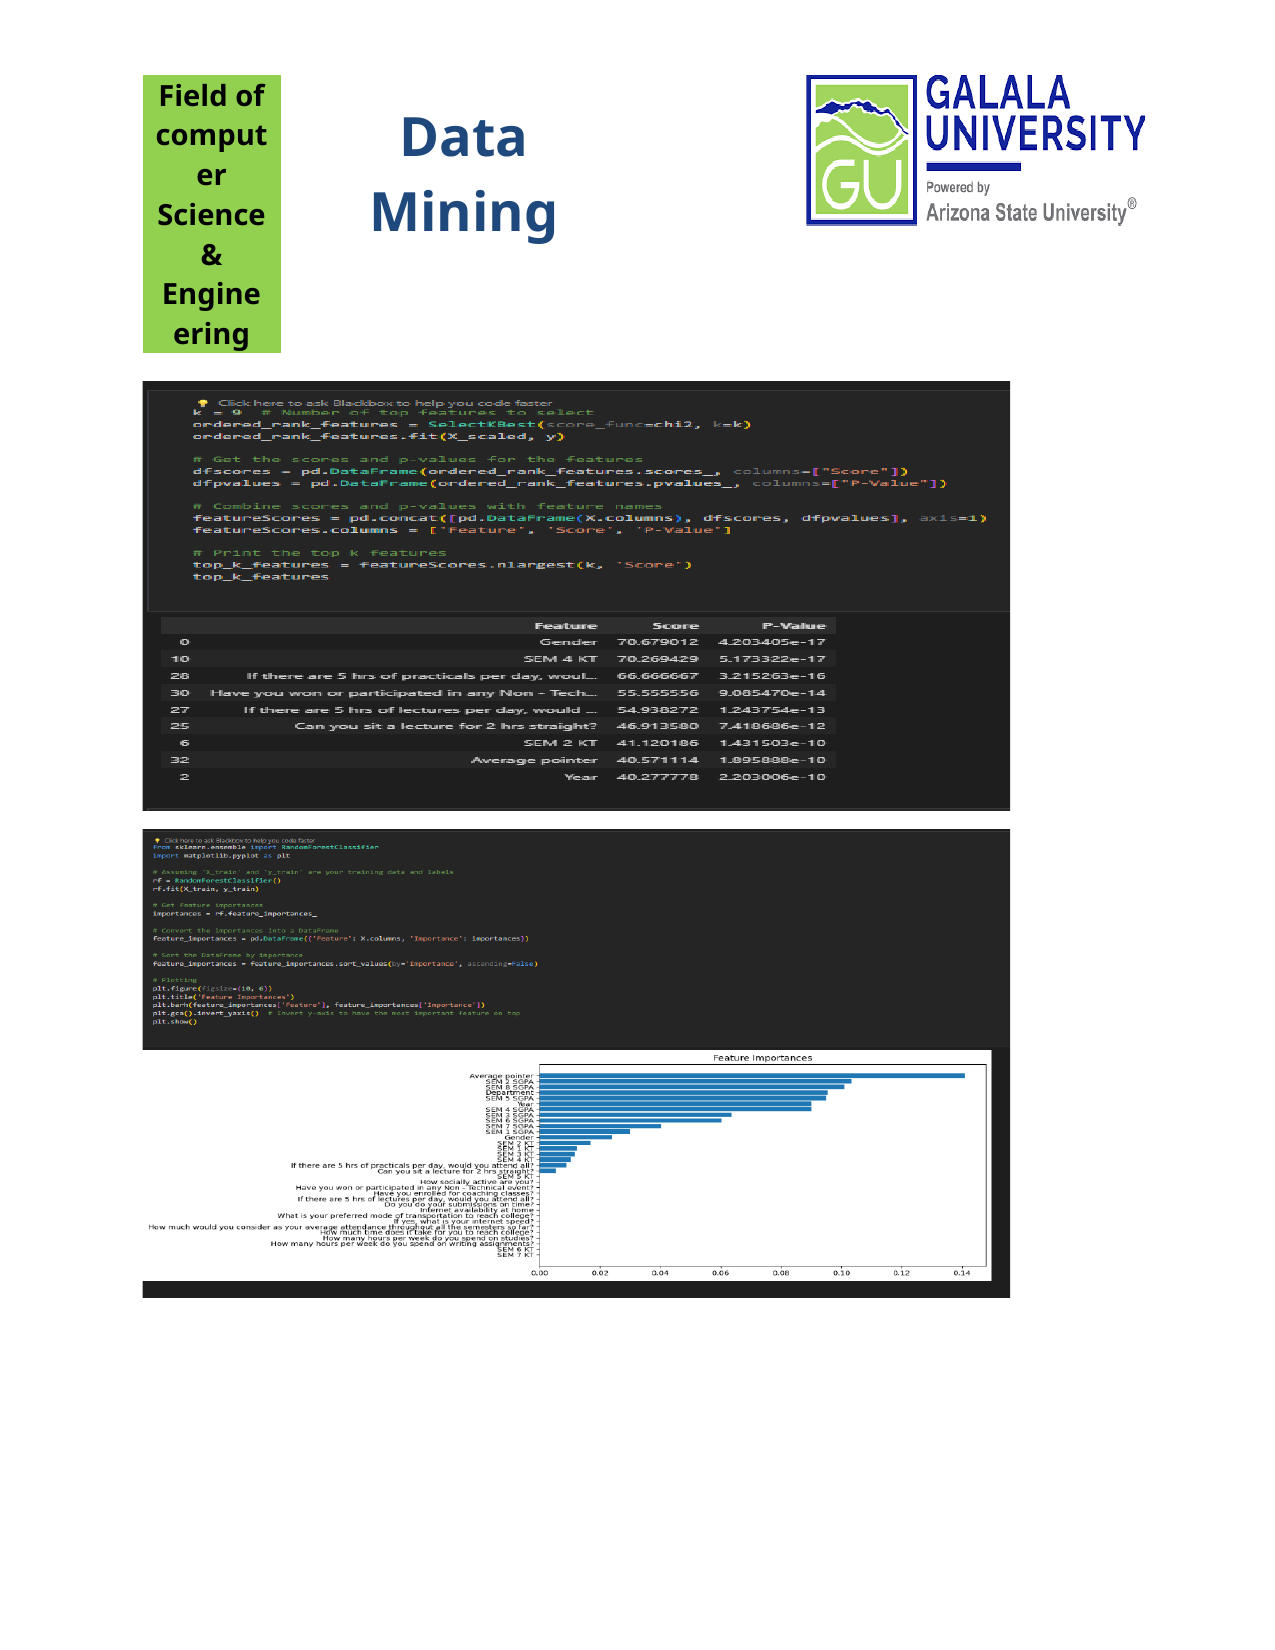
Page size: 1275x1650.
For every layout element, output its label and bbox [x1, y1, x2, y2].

picture [142, 829, 1011, 1298]
picture [142, 381, 1011, 811]
picture [806, 75, 1146, 226]
